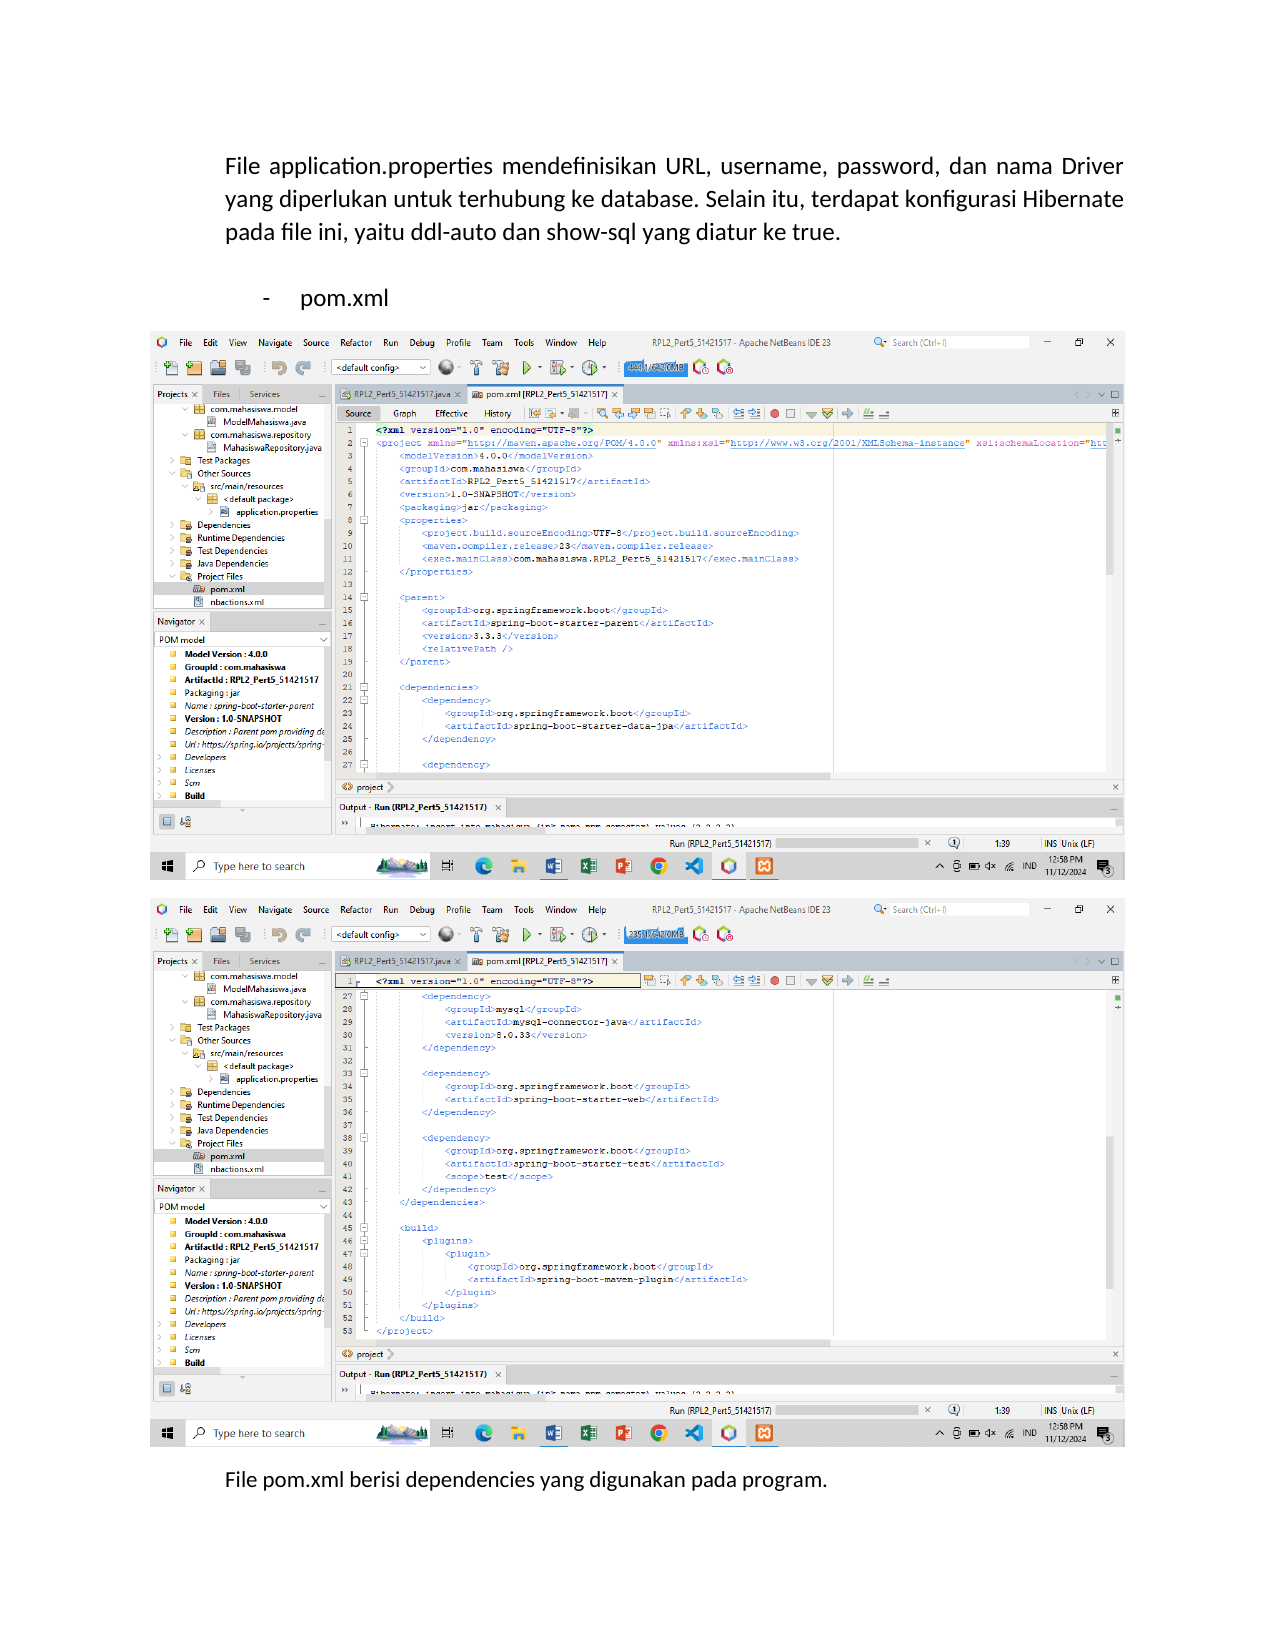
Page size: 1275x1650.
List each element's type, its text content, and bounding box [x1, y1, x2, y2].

list File application.properties mendefinisikan URL, username, password, dan nama Driver yang diperlukan untuk terhubung ke database. Selain itu, terdapat konfigurasi Hibernate pada file ini, yaitu ddl-auto dan show-sql yang diatur ke true. [225, 150, 1125, 246]
list File pom.xml berisi dependencies yang digunakan pada program. [225, 1465, 1125, 1493]
picture [150, 898, 1125, 1447]
list pom.xml [262, 282, 1125, 312]
picture [150, 331, 1125, 880]
